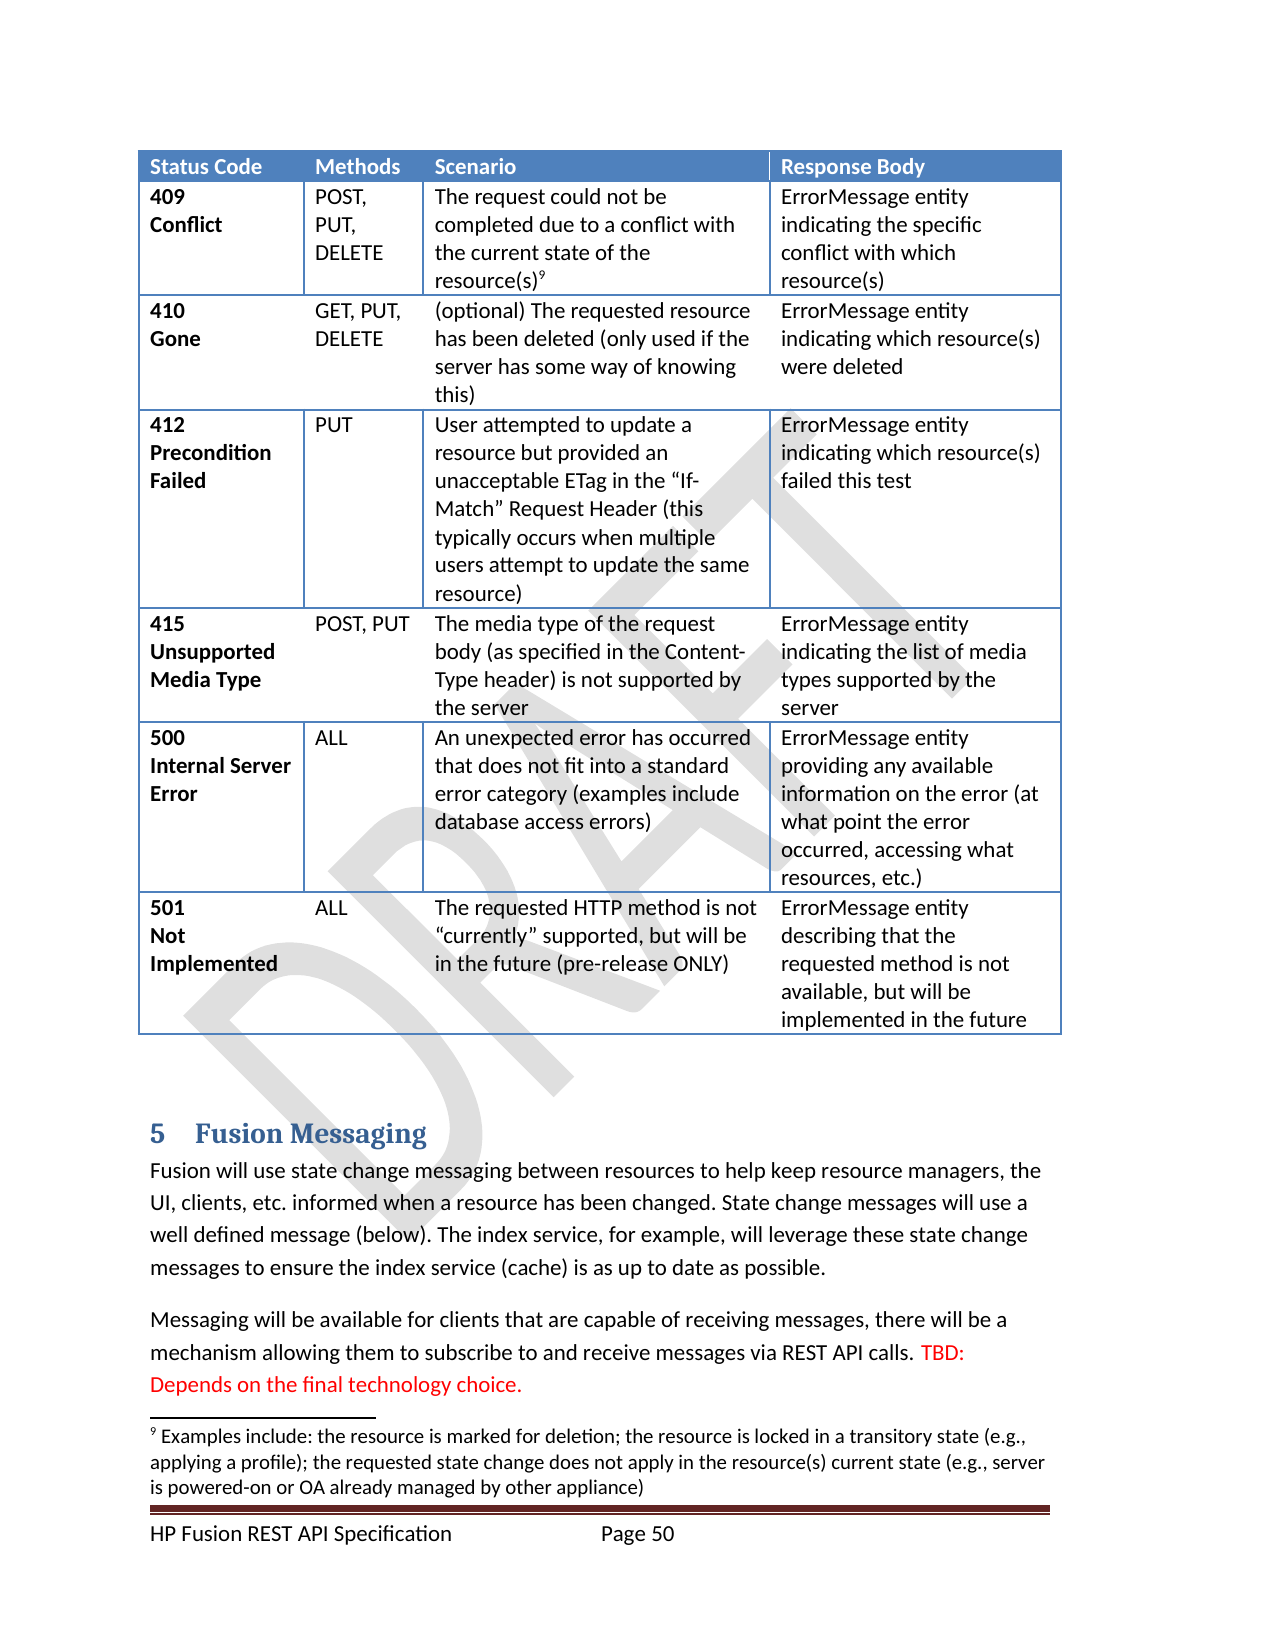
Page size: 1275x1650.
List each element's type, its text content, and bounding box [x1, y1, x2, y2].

table_header Status Code [140, 152, 304, 180]
table_cell User attempted to update a resource but provided an unacceptable ETag in the “If-Match” Request Header (this typically occurs when multiple users attempt to update the same resource) [424, 411, 769, 607]
table_cell POST, PUT [304, 609, 423, 721]
text Messaging will be available for clients that are capable of receiving messages, there will be a mechanism allowing them to subscribe to and receive messages via REST API calls. TBD: Depends on the final technology choice. [150, 1306, 1050, 1398]
table_cell ErrorMessage entity indicating which resource(s) were deleted [770, 296, 1060, 408]
table_cell ErrorMessage entity indicating which resource(s) failed this test [771, 411, 1060, 607]
table_cell (optional) The requested resource has been deleted (only used if the server has some way of knowing this) [423, 296, 769, 408]
table_cell ErrorMessage entity providing any available information on the error (at what point the error occurred, accessing what resources, etc.) [771, 723, 1060, 891]
text Fusion will use state change messaging between resources to help keep resource managers, the UI, clients, etc. informed when a resource has been changed. State change messages will use a well defined message (below). The index service, for example, will leverage these state change messages to ensure the index service (cache) is as up to date as possible. [150, 1156, 1050, 1281]
table_cell The request could not be completed due to a conflict with the current state of the resource(s) [424, 182, 769, 294]
table_header Scenario [423, 152, 769, 180]
table_cell 409 Conflict [140, 182, 303, 294]
table_cell ErrorMessage entity indicating the list of media types supported by the server [770, 609, 1060, 721]
table_cell POST, PUT, DELETE [305, 182, 422, 294]
table_cell ALL [304, 893, 423, 1033]
table_cell ALL [305, 723, 422, 891]
table_cell ErrorMessage entity indicating the specific conflict with which resource(s) [771, 182, 1060, 294]
table_cell The requested HTTP method is not “currently” supported, but will be in the future (pre-release ONLY) [423, 893, 769, 1033]
table_cell GET, PUT, DELETE [304, 296, 423, 408]
table_cell An unexpected error has occurred that does not fit into a standard error category (examples include database access errors) [424, 723, 769, 891]
table_cell 501 Not Implemented [140, 893, 304, 1033]
table_header Response Body [770, 152, 1060, 180]
subtitle Fusion Messaging [150, 1117, 1050, 1151]
table_cell The media type of the request body (as specified in the Content-Type header) is not supported by the server [423, 609, 769, 721]
table_cell ErrorMessage entity describing that the requested method is not available, but will be implemented in the future [770, 893, 1060, 1033]
table_cell 410 Gone [140, 296, 304, 408]
table_cell 412 Precondition Failed [140, 411, 303, 607]
table_cell 415 Unsupported Media Type [140, 609, 304, 721]
table_cell 500 Internal Server Error [140, 723, 303, 891]
table_header Methods [304, 152, 423, 180]
table_cell PUT [305, 411, 422, 607]
